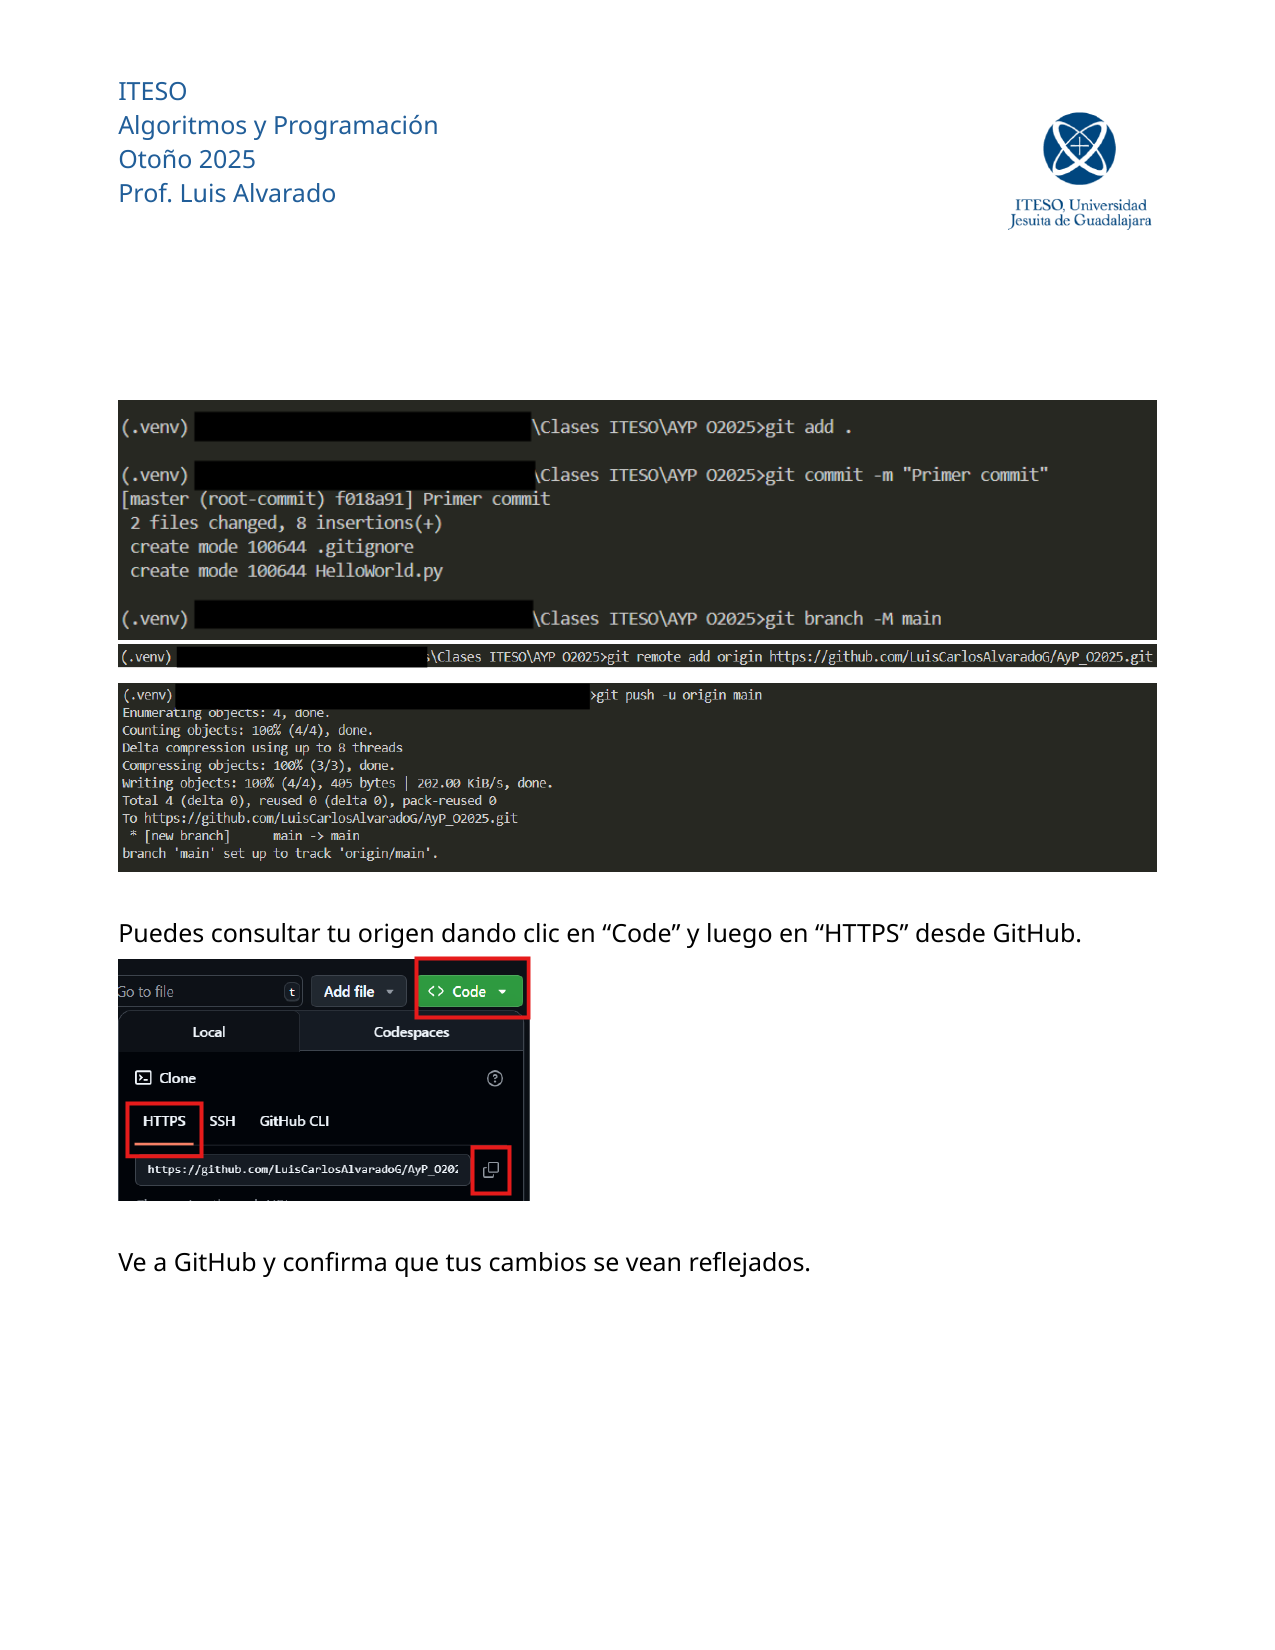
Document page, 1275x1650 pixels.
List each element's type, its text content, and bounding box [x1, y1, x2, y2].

picture [118, 683, 1157, 872]
picture [1005, 109, 1157, 232]
picture [118, 644, 1157, 668]
text Ve a GitHub y confirma que tus cambios se vean reflejados. [118, 1245, 1157, 1279]
text Puedes consultar tu origen dando clic en “Code” y luego en “HTTPS” desde GitHub. [118, 916, 1157, 950]
picture [118, 400, 1157, 640]
picture [118, 955, 531, 1201]
